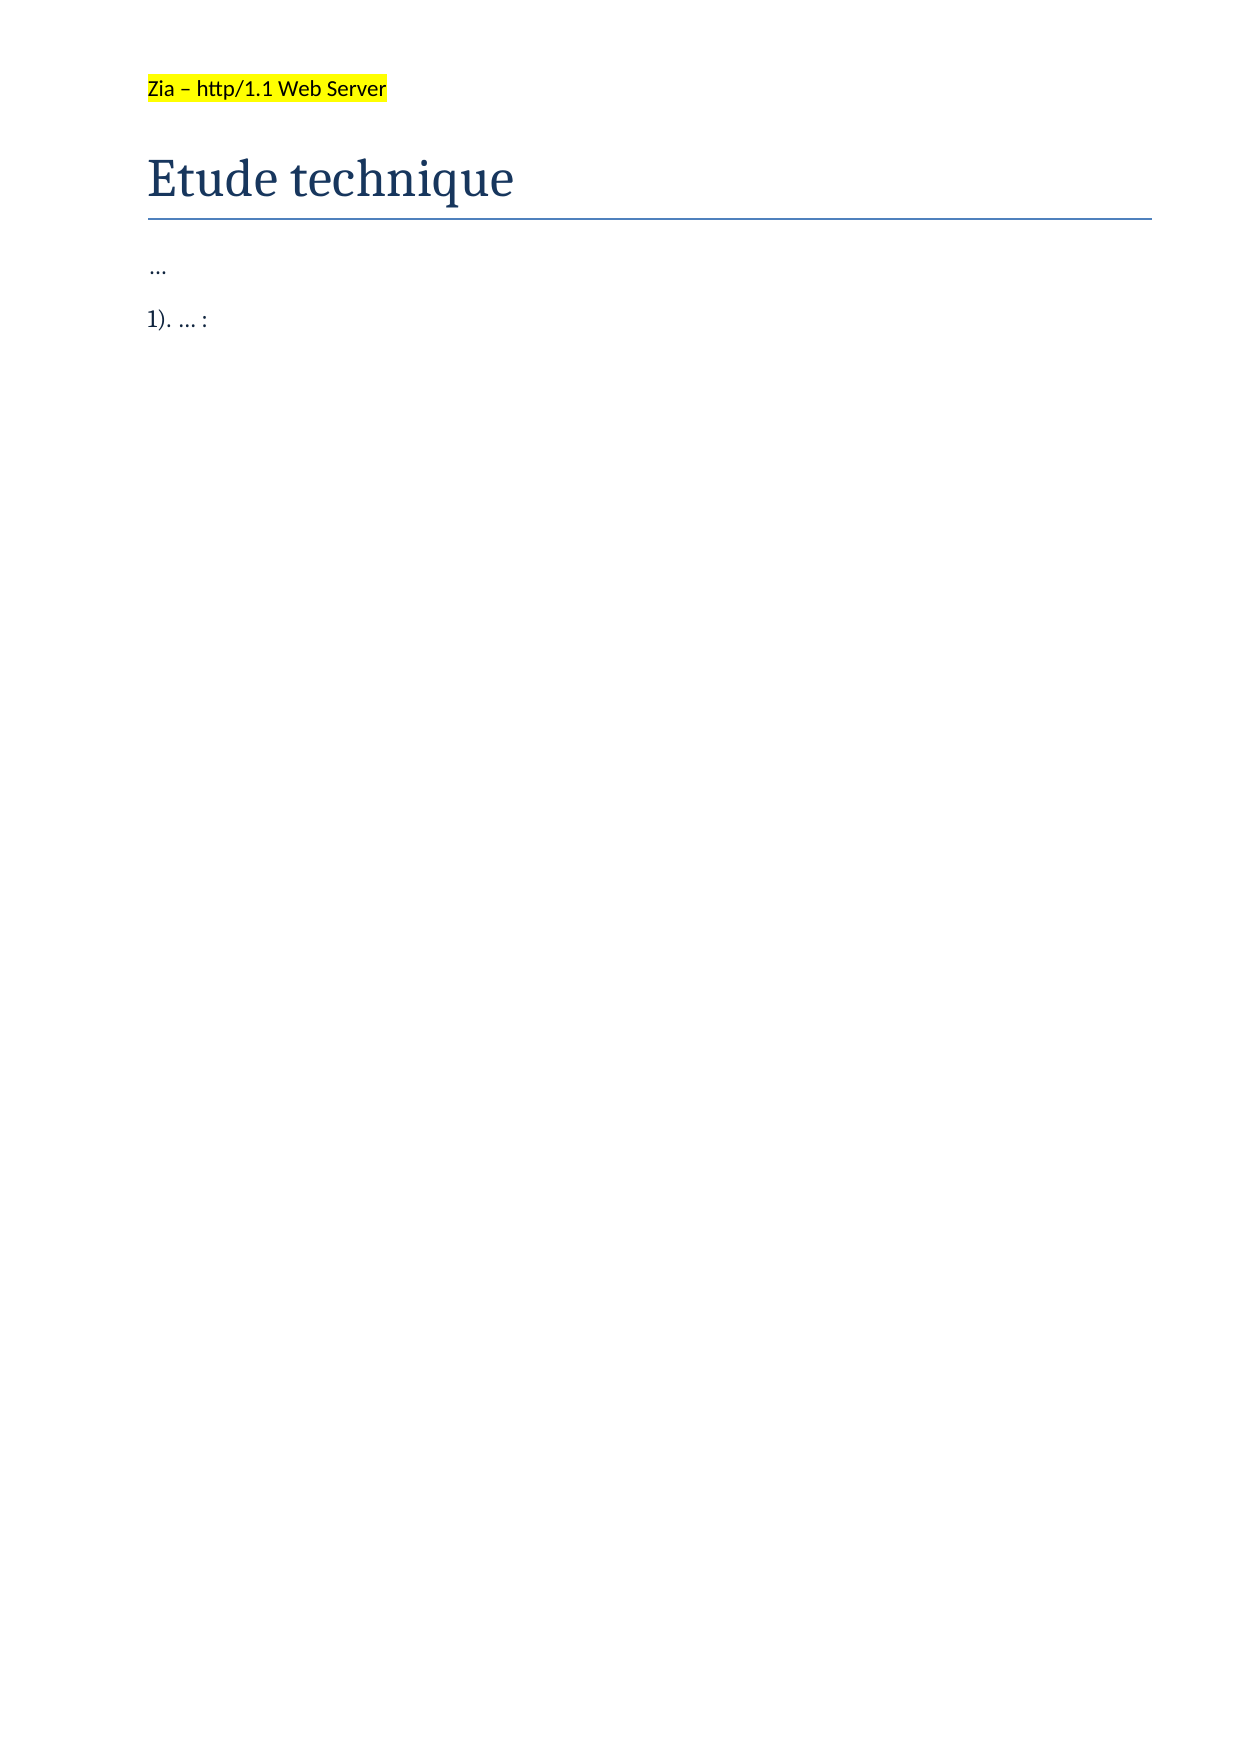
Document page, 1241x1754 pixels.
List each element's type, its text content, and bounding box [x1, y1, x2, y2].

text 1). … : [148, 305, 1152, 334]
text … [148, 252, 1152, 280]
title Etude technique [148, 148, 1152, 218]
